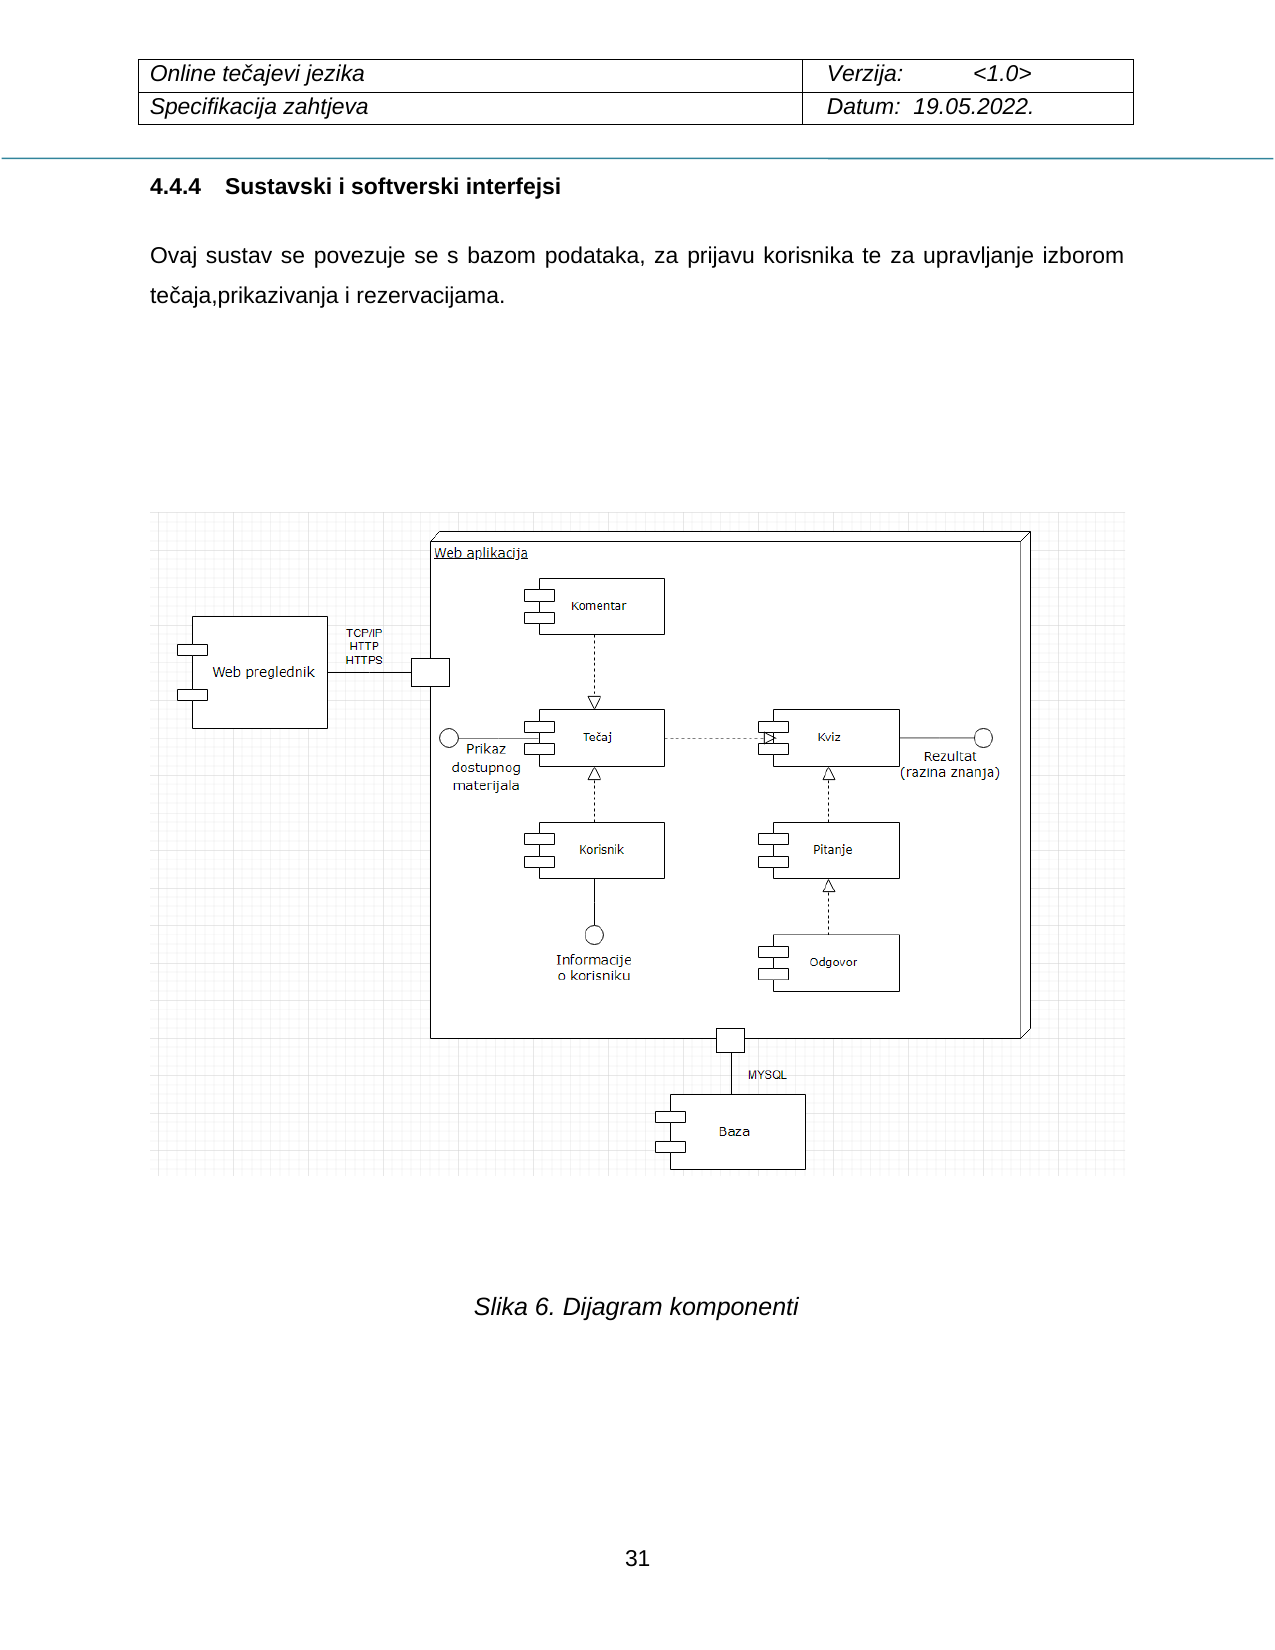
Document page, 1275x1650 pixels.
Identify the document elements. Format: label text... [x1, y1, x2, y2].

text Ovaj sustav se povezuje se s bazom podataka, za prijavu korisnika te za upravljanje izborom tečaja,prikazivanja i rezervacijama. [150, 242, 1125, 308]
picture [150, 512, 1125, 1176]
subtitle Sustavski i softverski interfejsi [150, 173, 1125, 199]
text Slika 6. Dijagram komponenti [150, 1292, 1125, 1321]
